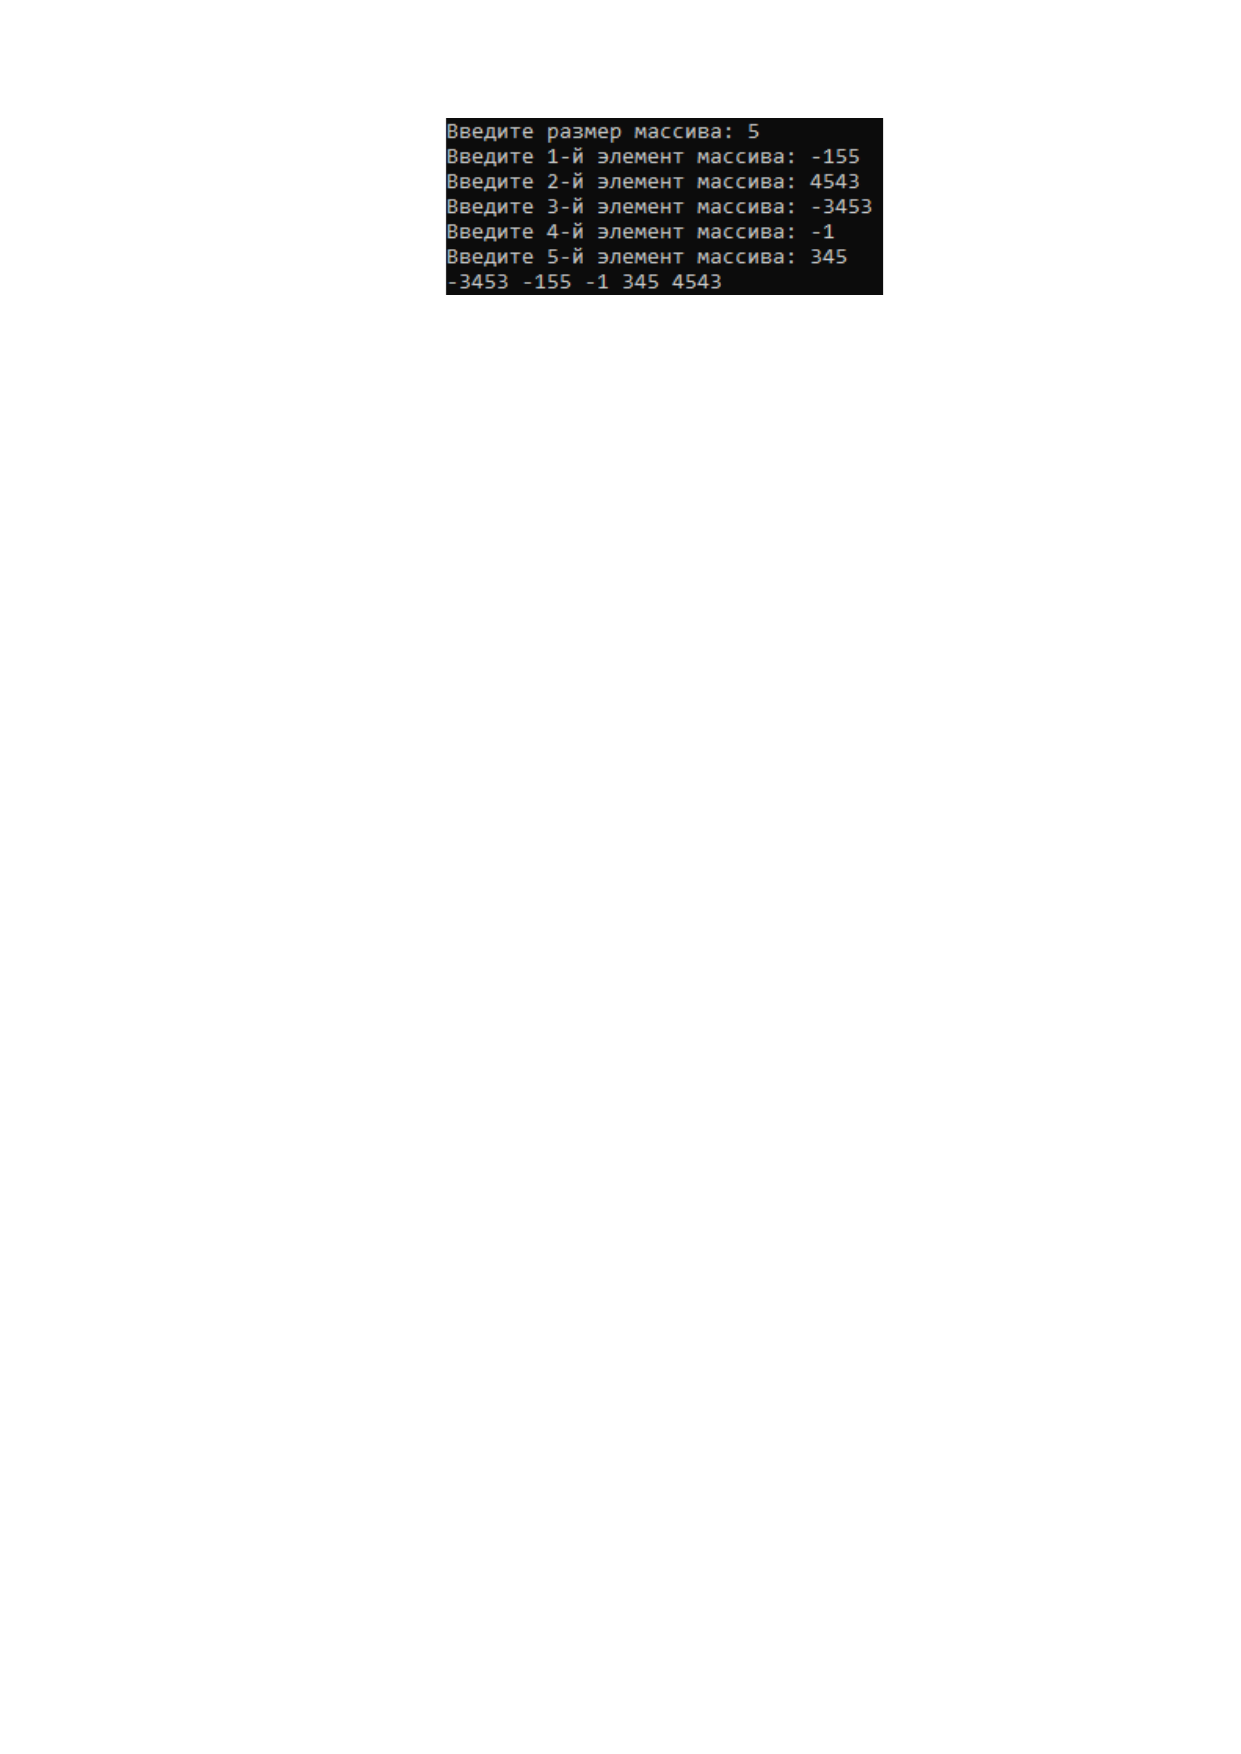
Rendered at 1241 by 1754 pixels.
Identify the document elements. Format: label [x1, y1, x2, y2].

picture [445, 118, 884, 295]
